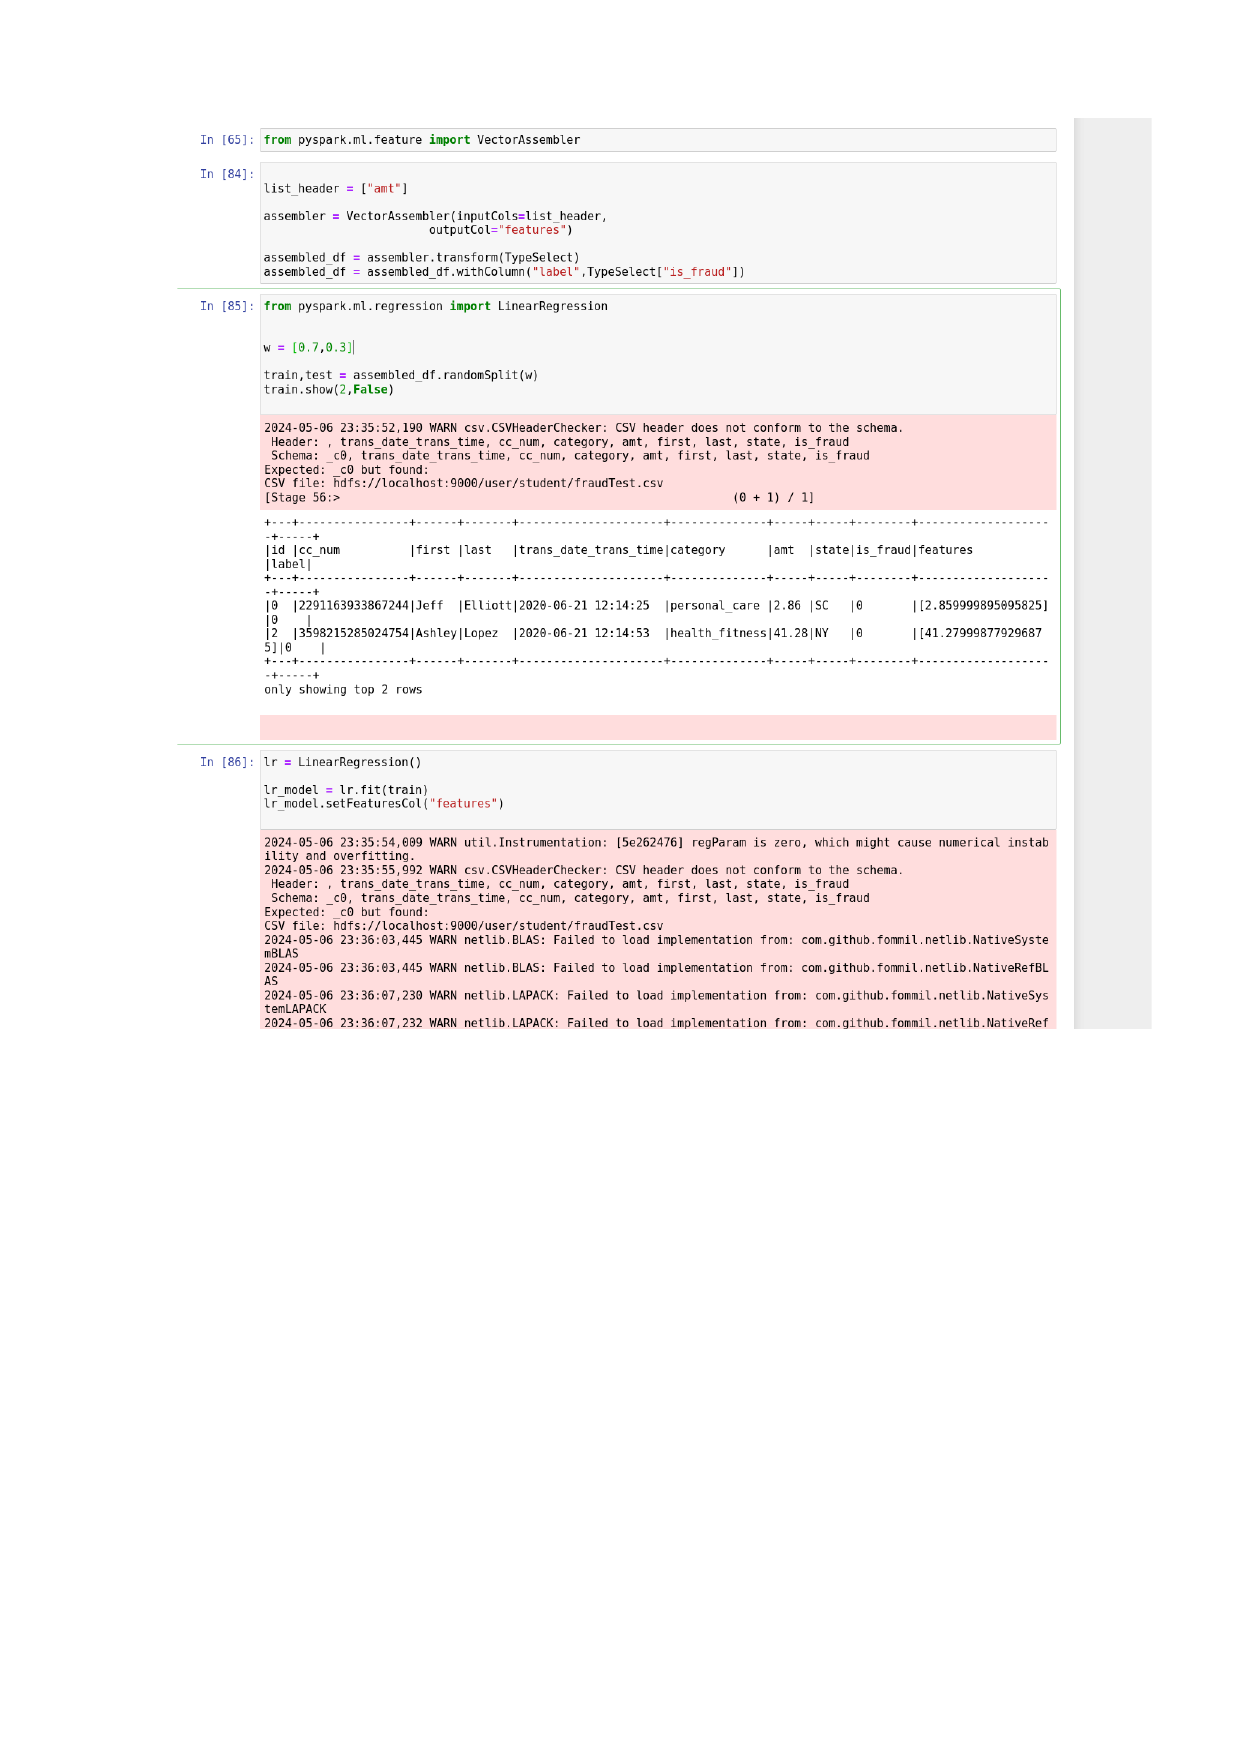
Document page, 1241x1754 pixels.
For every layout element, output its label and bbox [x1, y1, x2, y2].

picture [177, 118, 1152, 1029]
